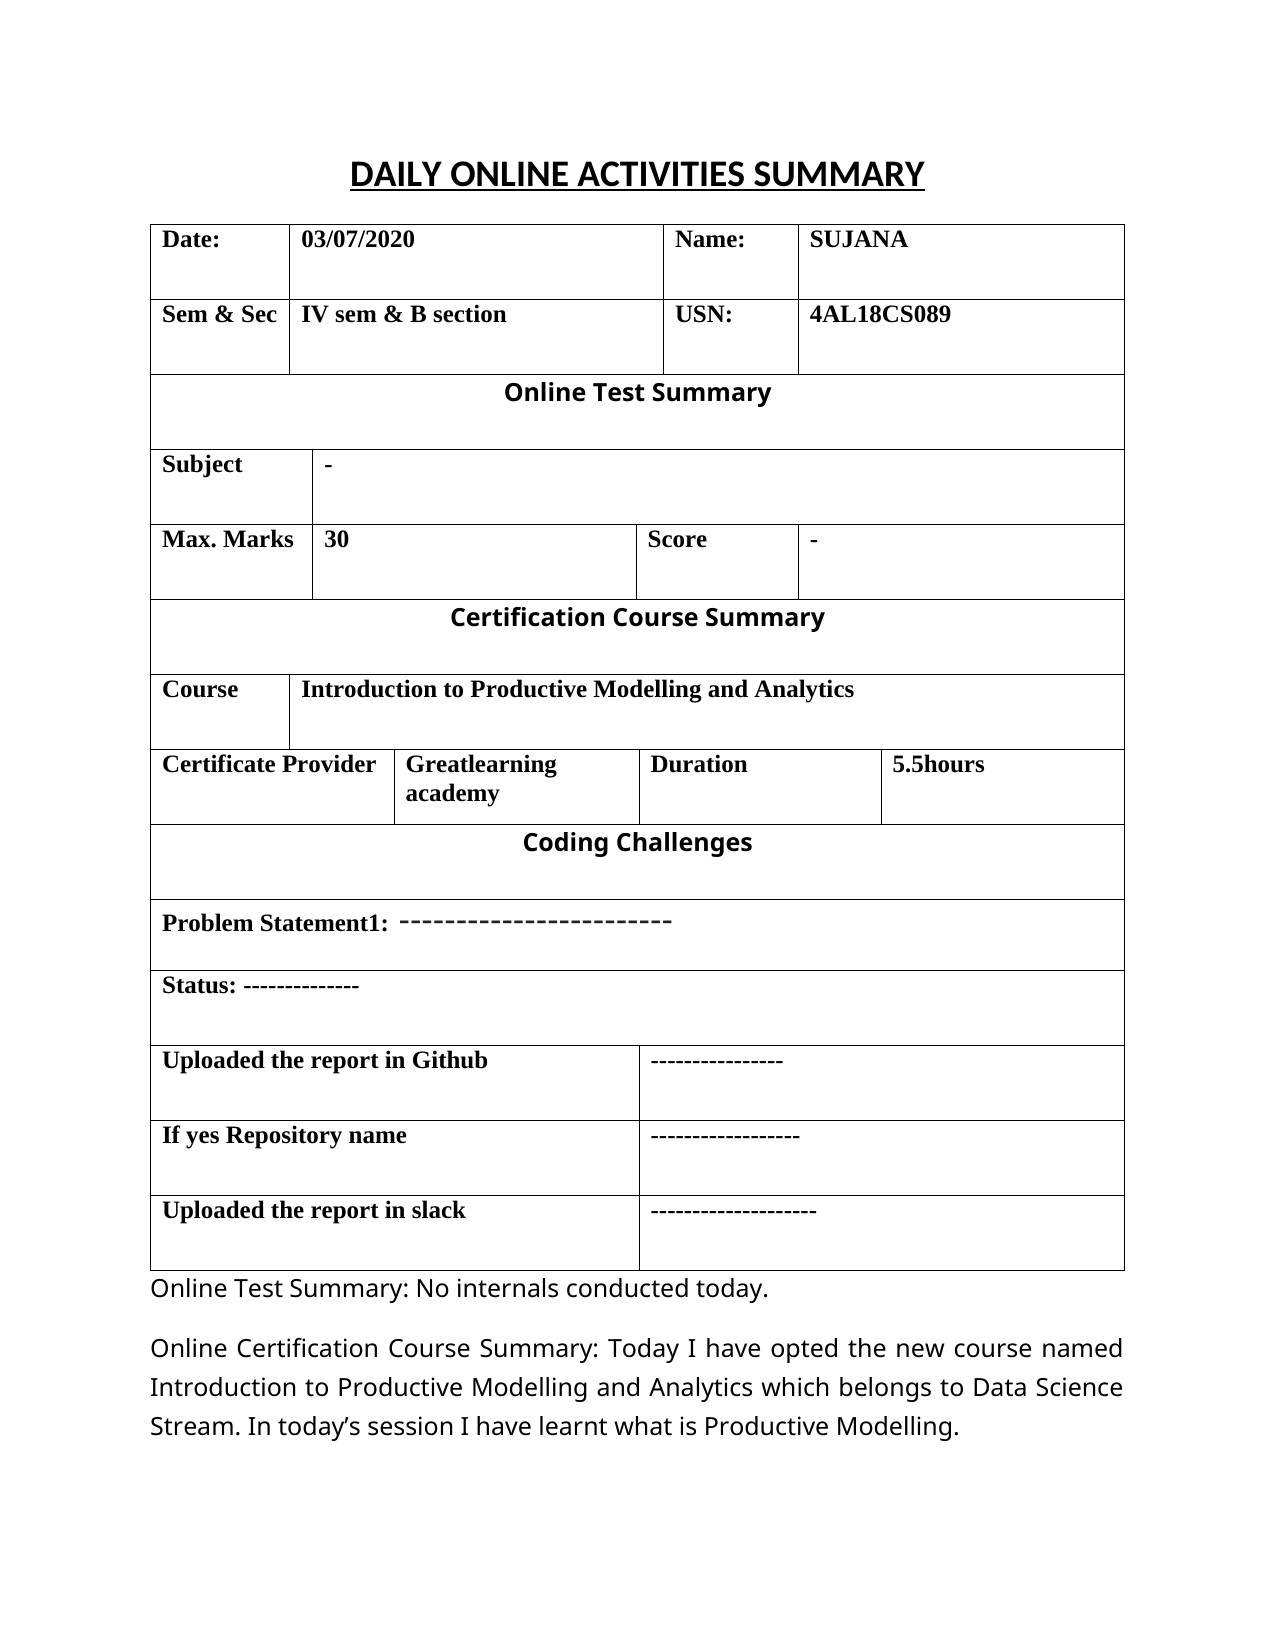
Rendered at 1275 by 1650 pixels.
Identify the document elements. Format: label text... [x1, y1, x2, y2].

table_cell 5.5hours [882, 750, 1124, 823]
table_cell Status: -------------- [151, 971, 1124, 1044]
table_cell Introduction to Productive Modelling and Analytics [290, 675, 1124, 748]
table_cell Uploaded the report in Github [151, 1046, 639, 1119]
text DAILY ONLINE ACTIVITIES SUMMARY [150, 150, 1125, 196]
table_cell Problem Statement1: ------------------------ [151, 900, 1124, 969]
table_cell ---------------- [640, 1046, 1124, 1119]
table_cell Certification Course Summary [151, 600, 1124, 673]
table_cell Uploaded the report in slack [151, 1196, 639, 1269]
table_cell 4AL18CS089 [799, 300, 1124, 373]
table_cell ------------------ [640, 1121, 1124, 1194]
table_cell 30 [313, 525, 636, 598]
table_header Name: [664, 225, 798, 298]
table_cell -------------------- [640, 1196, 1124, 1269]
table_cell Course [151, 675, 289, 748]
text Online Test Summary: No internals conducted today. [150, 1271, 1125, 1304]
table_header 03/07/2020 [290, 225, 663, 298]
table_cell Duration [640, 750, 881, 823]
text Online Certification Course Summary: Today I have opted the new course named Introduction to Productive Modelling and Analytics which belongs to Data Science Stream. In today’s session I have learnt what is Productive Modelling. [150, 1331, 1125, 1443]
table_cell IV sem & B section [290, 300, 663, 373]
table_cell - [313, 450, 1124, 523]
table_cell Greatlearning academy [395, 750, 639, 823]
table_cell Online Test Summary [151, 375, 1124, 448]
table_cell Score [637, 525, 798, 598]
table_cell If yes Repository name [151, 1121, 639, 1194]
table_cell Subject [151, 450, 312, 523]
table_cell Certificate Provider [151, 750, 394, 823]
table_cell Coding Challenges [151, 825, 1124, 898]
table_header SUJANA [799, 225, 1124, 298]
table_cell - [799, 525, 1124, 598]
table_cell USN: [664, 300, 798, 373]
table_cell Sem & Sec [151, 300, 289, 373]
table_cell Max. Marks [151, 525, 312, 598]
table_header Date: [151, 225, 289, 298]
